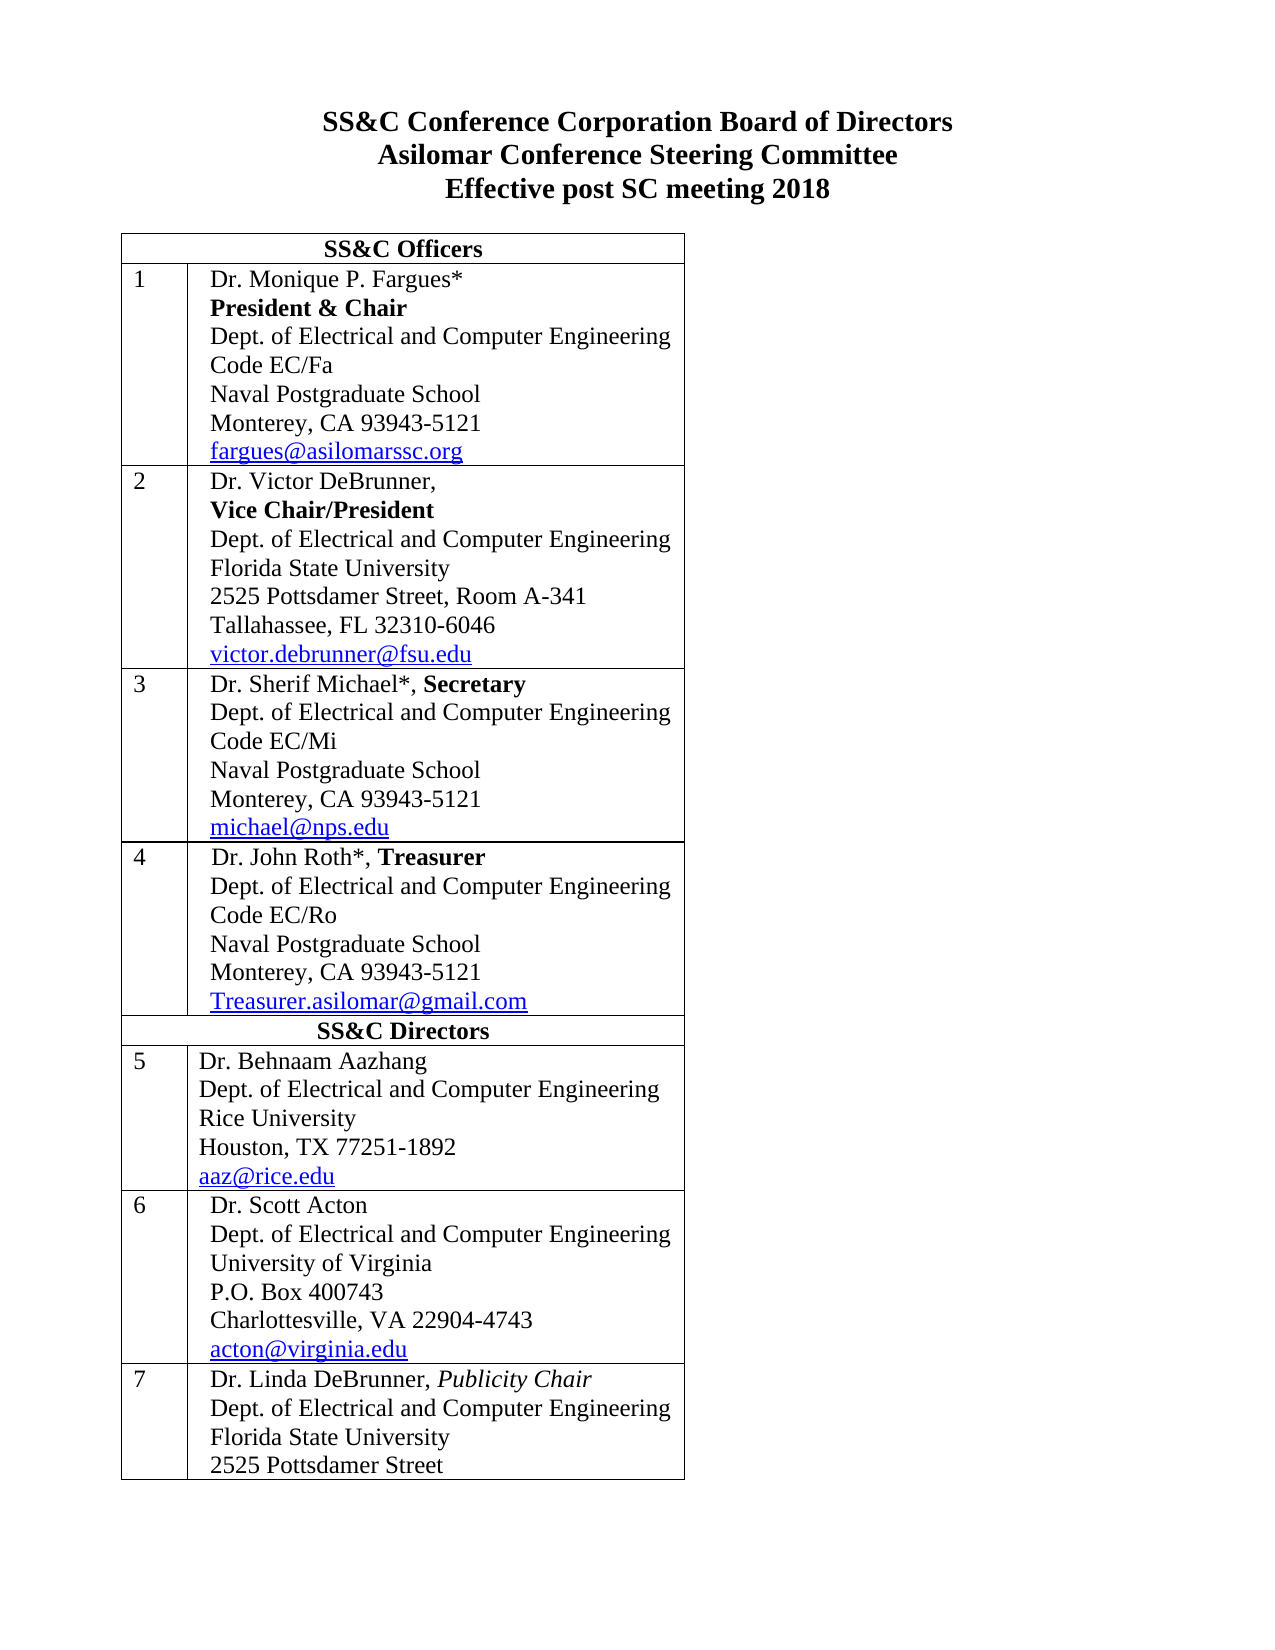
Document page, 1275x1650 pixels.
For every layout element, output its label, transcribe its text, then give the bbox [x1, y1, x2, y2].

table_cell 2 [122, 466, 187, 668]
table_cell 6 [122, 1191, 187, 1363]
table_cell Dr. John Roth*, Treasurer [188, 843, 684, 1015]
table_cell [188, 1364, 684, 1479]
table_cell [188, 264, 684, 465]
table_cell 3 [122, 669, 187, 841]
table_header SS&C Officers [122, 234, 684, 263]
table_cell 4 [122, 843, 187, 1015]
text Asilomar Conference Steering Committee [187, 137, 1087, 171]
table_cell [188, 669, 684, 841]
text SS&C Conference Corporation Board of Directors [187, 104, 1087, 137]
table_cell 7 [122, 1364, 187, 1479]
table_cell [188, 1191, 684, 1363]
text Effective post SC meeting 2018 [187, 171, 1087, 204]
table_cell SS&C Directors [122, 1016, 684, 1045]
table_cell Dr. Behnaam Aazhang Dept. of Electrical and Computer Engineering Rice University Houston, TX 77251-1892 aaz@rice.edu [188, 1046, 684, 1189]
table_cell 5 [122, 1046, 187, 1189]
table_cell [188, 466, 684, 668]
table_cell 1 [122, 264, 187, 465]
